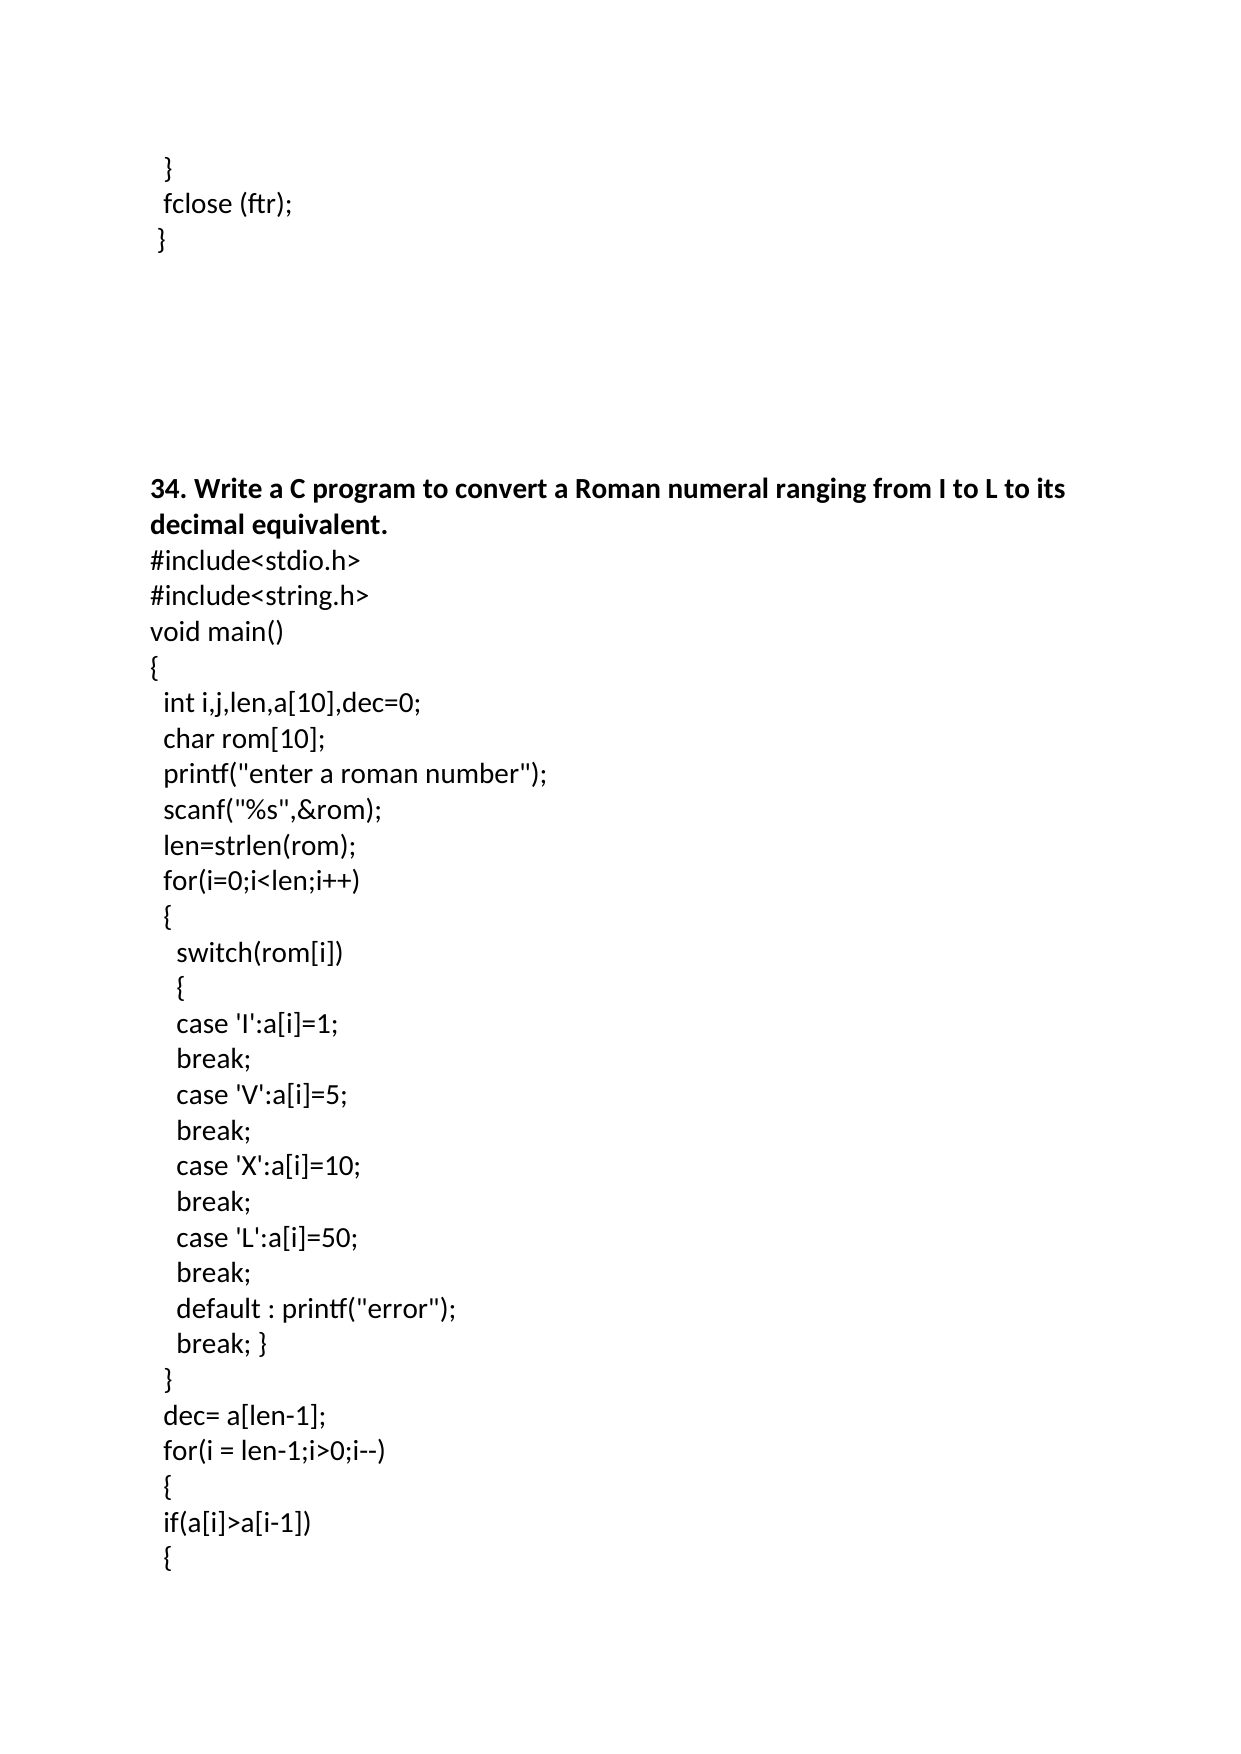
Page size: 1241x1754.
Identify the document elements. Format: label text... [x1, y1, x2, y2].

text { [150, 649, 1090, 684]
text case 'L':a[i]=50; [150, 1219, 1090, 1254]
text char rom[10]; [150, 720, 1090, 756]
text int i,j,len,a[10],dec=0; [150, 684, 1090, 720]
text break; [150, 1041, 1090, 1076]
text } [150, 150, 1090, 186]
text scanf("%s",&rom); [150, 791, 1090, 827]
text void main() [150, 613, 1090, 649]
text break; [150, 1183, 1090, 1219]
text { [150, 1539, 1090, 1575]
text } [150, 1361, 1090, 1397]
text switch(rom[i]) [150, 934, 1090, 969]
text #include<stdio.h> [150, 542, 1090, 577]
text break; } [150, 1326, 1090, 1361]
text dec= a[len-1]; [150, 1397, 1090, 1432]
text break; [150, 1254, 1090, 1290]
text case 'V':a[i]=5; [150, 1076, 1090, 1112]
text 34. Write a C program to convert a Roman numeral ranging from I to L to its decimal equivalent. [150, 471, 1090, 542]
text default : printf("error"); [150, 1290, 1090, 1326]
text } [150, 221, 1090, 257]
text len=strlen(rom); [150, 827, 1090, 862]
text #include<string.h> [150, 577, 1090, 613]
text for(i=0;i<len;i++) [150, 862, 1090, 898]
text case 'X':a[i]=10; [150, 1147, 1090, 1183]
text case 'I':a[i]=1; [150, 1005, 1090, 1041]
text break; [150, 1112, 1090, 1147]
text for(i = len-1;i>0;i--) [150, 1432, 1090, 1468]
text printf("enter a roman number"); [150, 756, 1090, 791]
text if(a[i]>a[i-1]) [150, 1504, 1090, 1539]
text { [150, 898, 1090, 934]
text { [150, 969, 1090, 1005]
text { [150, 1468, 1090, 1504]
text fclose (ftr); [150, 186, 1090, 221]
